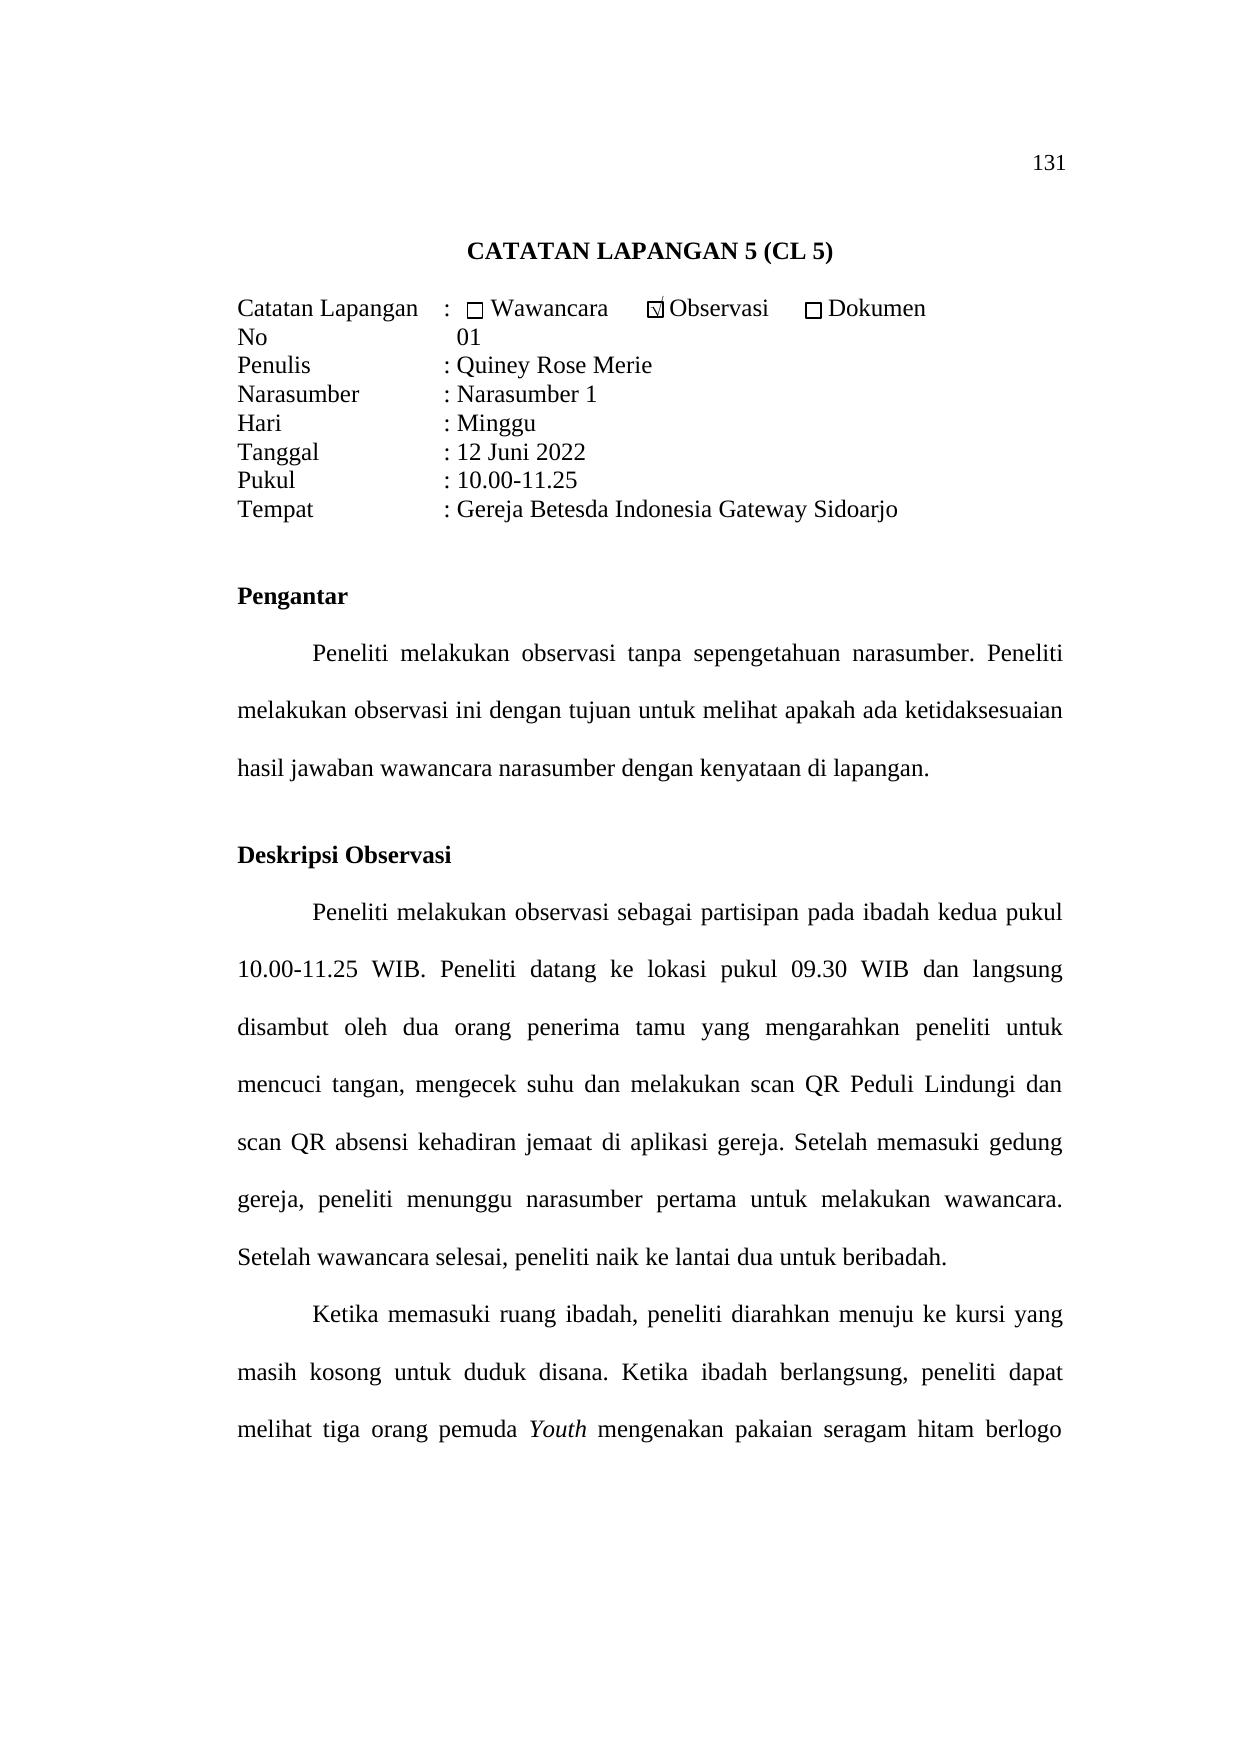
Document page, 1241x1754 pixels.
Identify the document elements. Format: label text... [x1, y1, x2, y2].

text Catatan Lapangan : Wawancara  Observasi Dokumen No 01 [237, 294, 927, 350]
text Penulis : Quiney Rose Merie [237, 350, 1098, 379]
text Peneliti melakukan observasi tanpa sepengetahuan narasumber. Peneliti melakukan observasi ini dengan tujuan untuk melihat apakah ada ketidaksesuaian hasil jawaban wawancara narasumber dengan kenyataan di lapangan. [237, 638, 1063, 782]
text Pukul : 10.00-11.25 [237, 465, 1098, 494]
subtitle Deskripsi Observasi [237, 840, 1098, 868]
text Peneliti melakukan observasi sebagai partisipan pada ibadah kedua pukul 10.00-11.25 WIB. Peneliti datang ke lokasi pukul 09.30 WIB dan langsung disambut oleh dua orang penerima tamu yang mengarahkan peneliti untuk mencuci tangan, mengecek suhu dan melakukan scan QR Peduli Lindungi dan scan QR absensi kehadiran jemaat di aplikasi gereja. Setelah memasuki gedung gereja, peneliti menunggu narasumber pertama untuk melakukan wawancara. Setelah wawancara selesai, peneliti naik ke lantai dua untuk beribadah. [237, 897, 1063, 1271]
text Ketika memasuki ruang ibadah, peneliti diarahkan menuju ke kursi yang masih kosong untuk duduk disana. Ketika ibadah berlangsung, peneliti dapat melihat tiga orang pemuda Youth mengenakan pakaian seragam hitam berlogo [237, 1299, 1063, 1443]
subtitle CATATAN LAPANGAN 5 (CL 5) [243, 236, 1057, 265]
text Tempat : Gereja Betesda Indonesia Gateway Sidoarjo [237, 494, 1098, 523]
text Narasumber : Narasumber 1 [237, 379, 1098, 408]
text Hari : Minggu [237, 408, 1098, 437]
subtitle Pengantar [237, 581, 1098, 610]
text Tanggal : 12 Juni 2022 [237, 437, 1098, 465]
